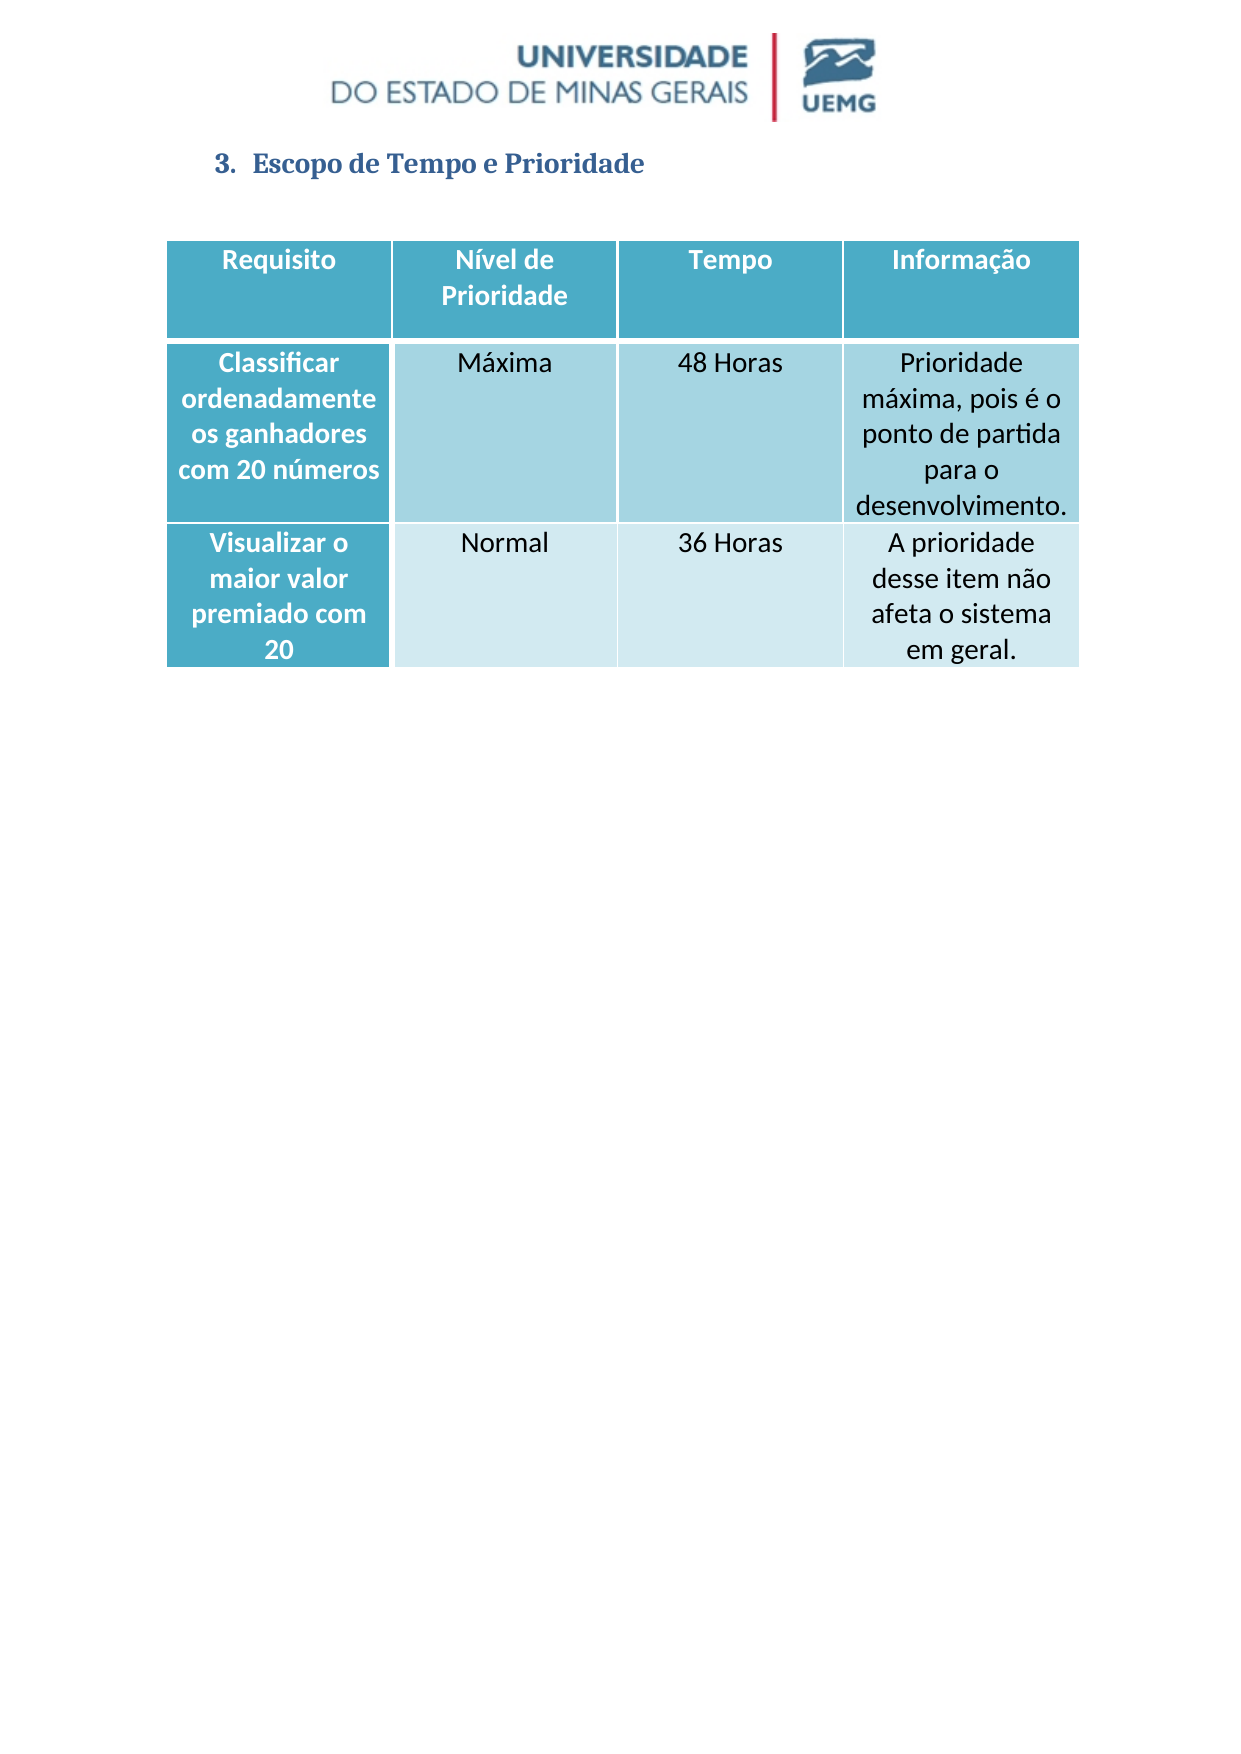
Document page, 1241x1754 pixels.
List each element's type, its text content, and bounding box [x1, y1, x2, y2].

table_header Tempo [619, 241, 842, 338]
subtitle Escopo de Tempo e Prioridade [215, 148, 1063, 181]
table_cell Prioridade máxima, pois é o ponto de partida para o desenvolvimento. [844, 344, 1079, 522]
table_header Requisito [167, 241, 391, 338]
table_header Informação [844, 241, 1079, 338]
table_cell Máxima [395, 344, 616, 522]
table_cell Visualizar o maior valor premiado com 20 [167, 524, 389, 667]
table_header Nível de Prioridade [393, 241, 616, 338]
table_cell Classificar ordenadamente os ganhadores com 20 números [167, 344, 389, 522]
picture [322, 33, 882, 122]
table_cell Normal [395, 524, 617, 667]
table_cell A prioridade desse item não afeta o sistema em geral. [844, 524, 1079, 667]
table_cell 36 Horas [618, 524, 843, 667]
table_cell 48 Horas [619, 344, 842, 522]
